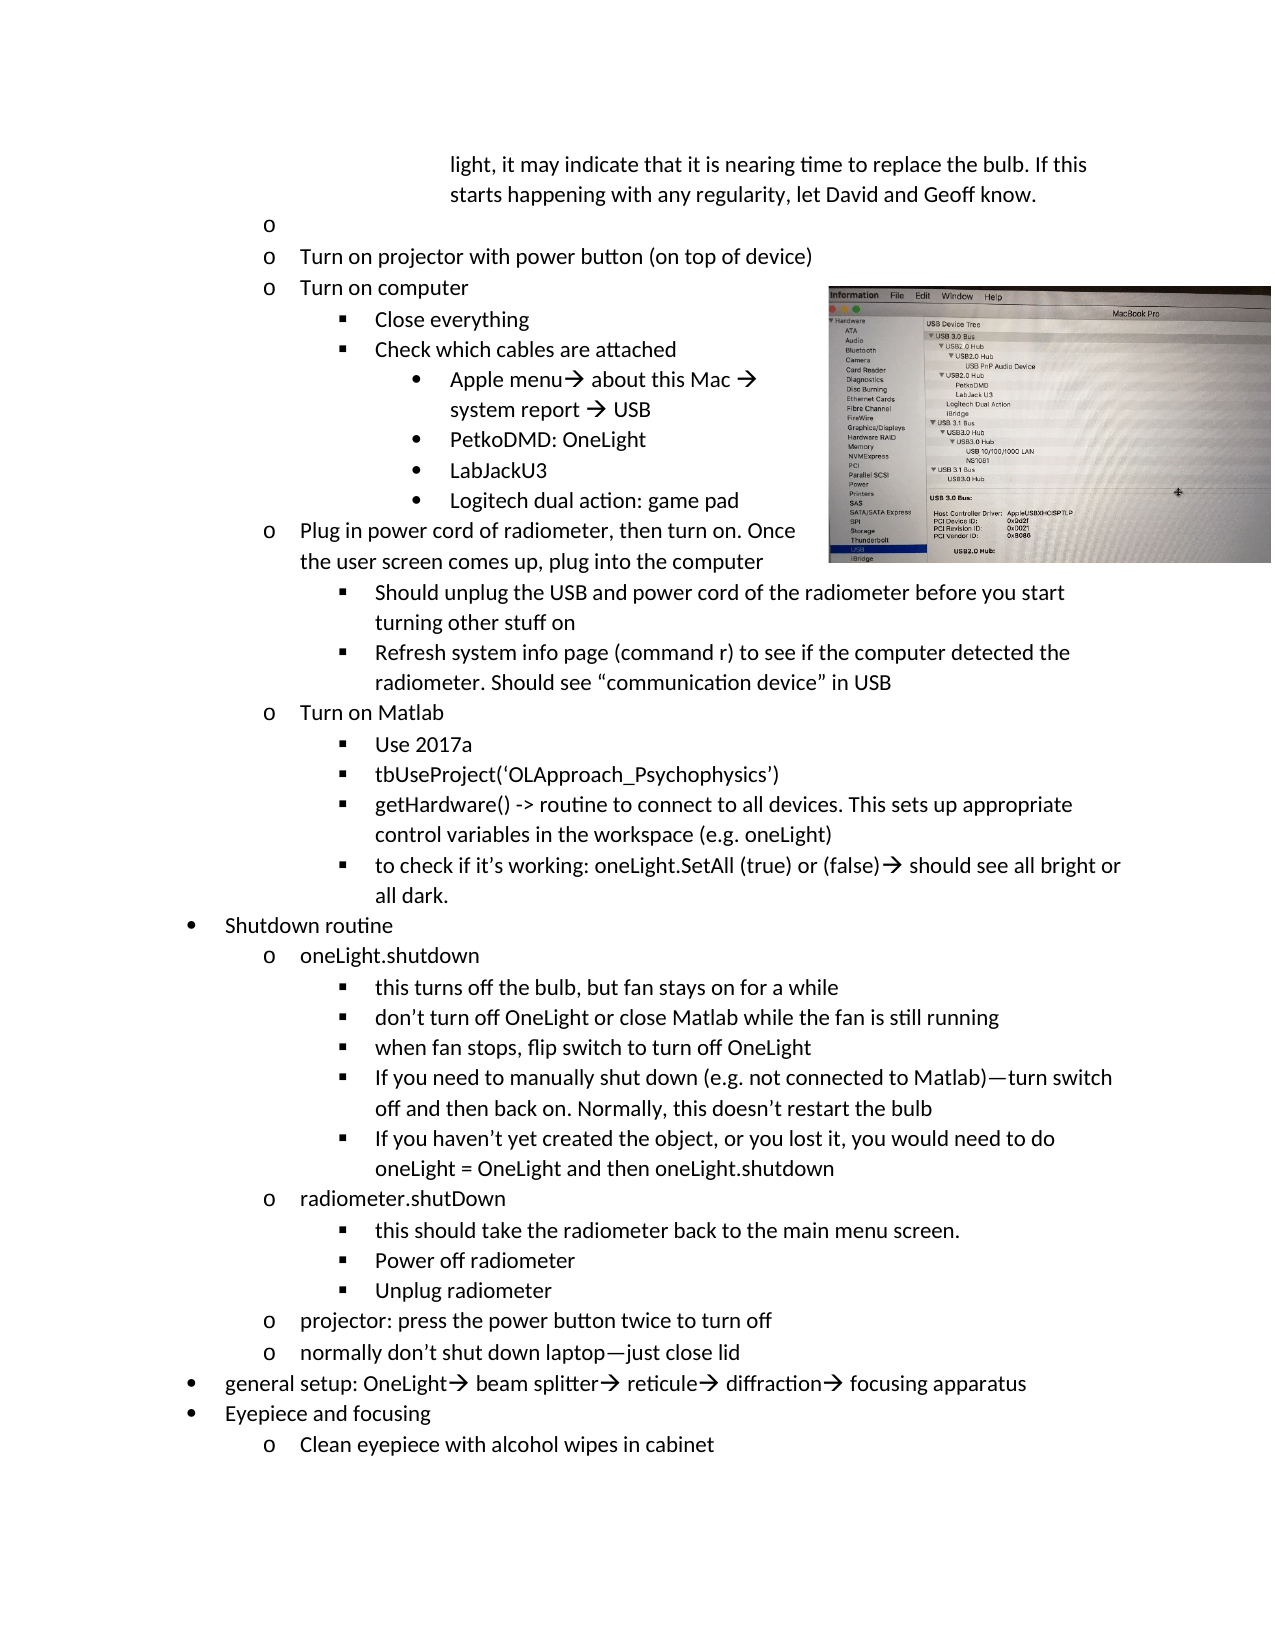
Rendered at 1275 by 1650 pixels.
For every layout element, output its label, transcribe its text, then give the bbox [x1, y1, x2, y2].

list If you need to manually shut down (e.g. not connected to Matlab)—turn switch off and then back on. Normally, this doesn’t restart the bulb [337, 1033, 1125, 1092]
list this should take the radiometer back to the main menu screen. [337, 1186, 1125, 1214]
list Shutdown routine [187, 881, 1125, 909]
list to check if it’s working: oneLight.SetAll (true) or (false) should see all bright or all dark. [337, 821, 1125, 879]
list Turn on computer [262, 273, 1125, 302]
list oneLight.shutdown [262, 911, 1125, 940]
list Logitech dual action: game pad [412, 456, 1125, 484]
list Close everything [337, 305, 1125, 333]
list this turns off the bulb, but fan stays on for a while [337, 943, 1125, 971]
list Eyepiece and focusing [187, 1369, 1125, 1397]
list getHardware() -> routine to connect to all devices. This sets up appropriate control variables in the workspace (e.g. oneLight) [337, 760, 1125, 818]
list Refresh system info page (command r) to see if the computer detected the radiometer. Should see “communication device” in USB [337, 608, 1125, 666]
list PetkoDMD: OneLight [412, 395, 1125, 423]
list tbUseProject(‘OLApproach_Psychophysics’) [337, 730, 1125, 758]
list normally don’t shut down laptop—just close lid [262, 1308, 1125, 1337]
list general setup: OneLight beam splitter reticule diffraction focusing apparatus [187, 1339, 1125, 1367]
list Unplug radiometer [337, 1246, 1125, 1274]
list Check which cables are attached [337, 335, 1125, 363]
list Occasionally (before subject comes) wipe the lens with anti-fog cleaner and a microfiber towel [262, 1431, 1125, 1490]
list Apple menu about this Mac system report USB [412, 365, 1125, 393]
list Use 2017a [337, 700, 1125, 728]
list Should unplug the USB and power cord of the radiometer before you start turning other stuff on [337, 547, 1125, 606]
list projector: press the power button twice to turn off [262, 1276, 1125, 1305]
list LabJackU3 [412, 426, 1125, 453]
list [412, 150, 1125, 208]
list radiometer.shutDown [262, 1154, 1125, 1183]
list Power off radiometer [337, 1216, 1125, 1244]
list when fan stops, flip switch to turn off OneLight [337, 1003, 1125, 1031]
list Plug in power cord of radiometer, then turn on. Once the user screen comes up, plug into the computer [262, 486, 1125, 545]
list Clean eyepiece with alcohol wipes in cabinet [262, 1399, 1125, 1429]
list don’t turn off OneLight or close Matlab while the fan is still running [337, 973, 1125, 1001]
list Turn on projector with power button (on top of device) [262, 242, 1125, 271]
list If you haven’t yet created the object, or you lost it, you would need to do oneLight = OneLight and then oneLight.shutdown [337, 1094, 1125, 1152]
list Turn on Matlab [262, 668, 1125, 697]
